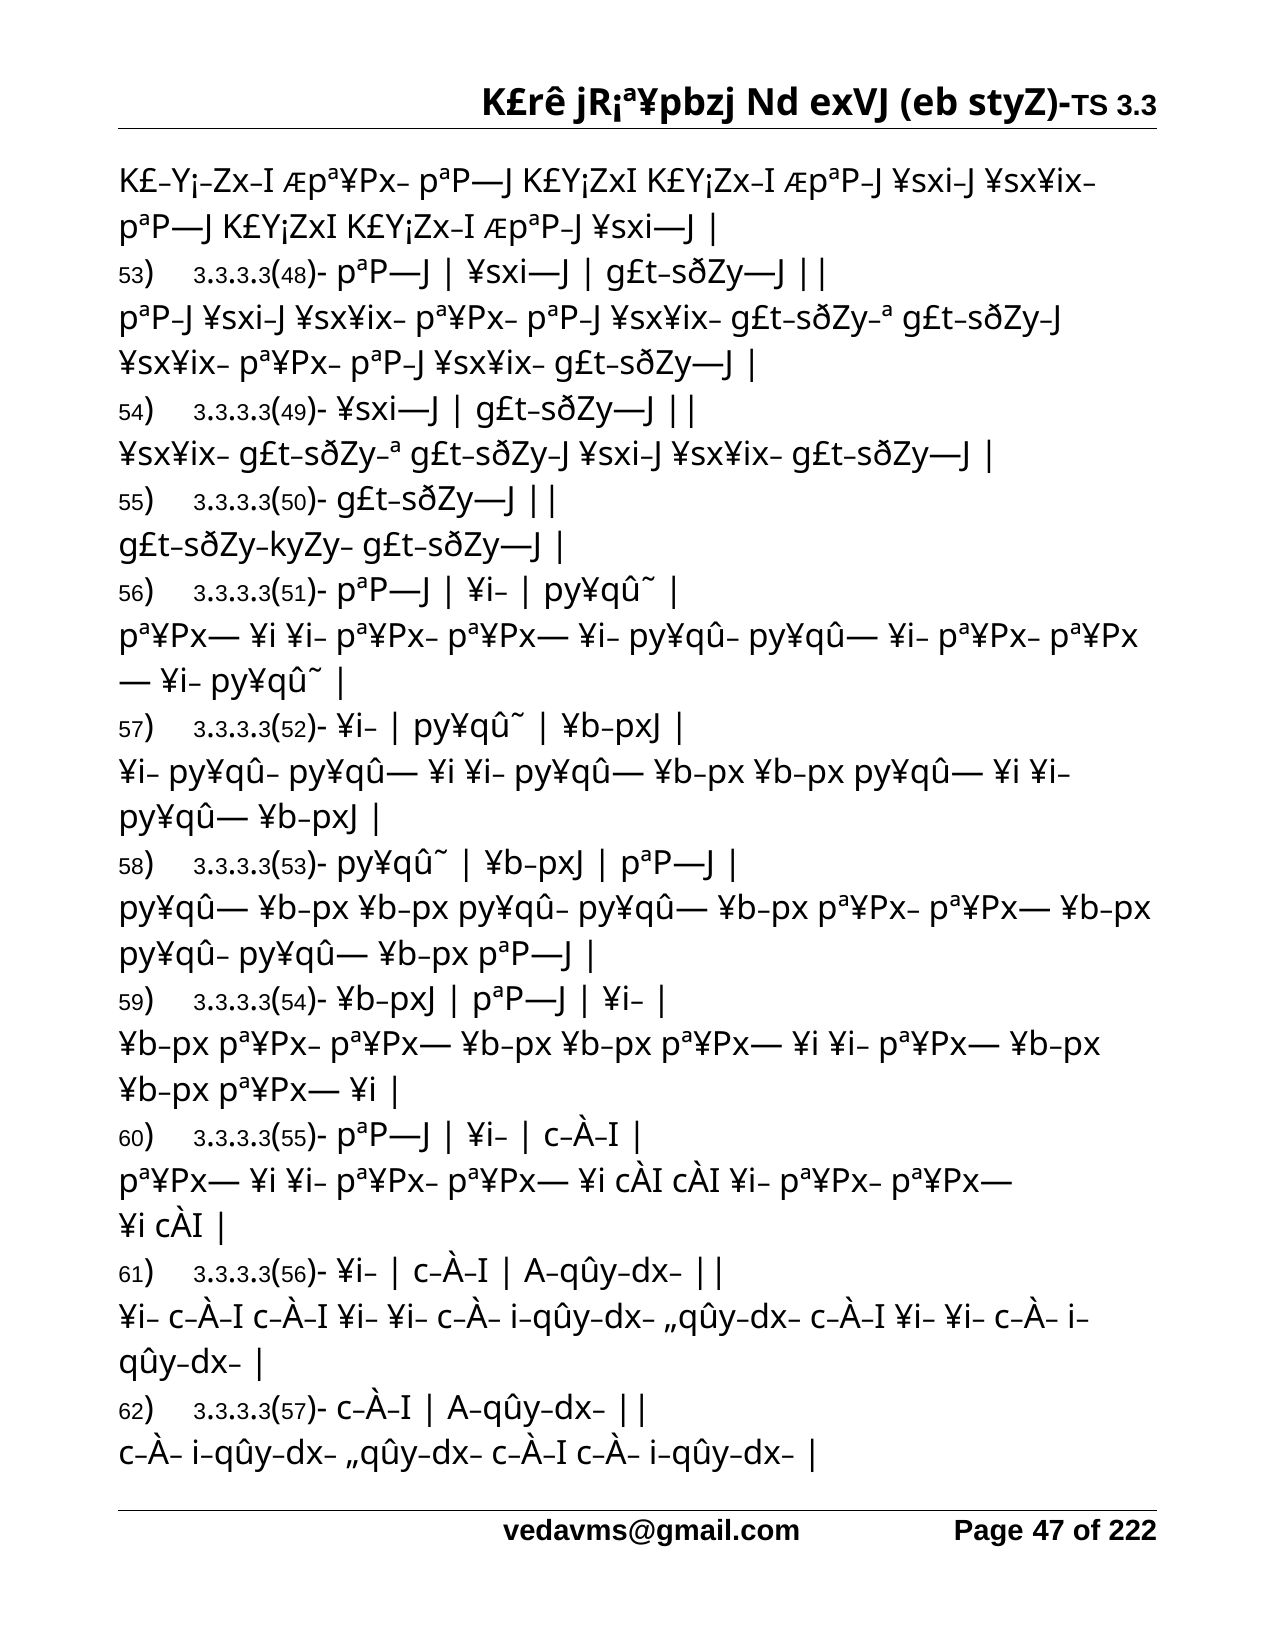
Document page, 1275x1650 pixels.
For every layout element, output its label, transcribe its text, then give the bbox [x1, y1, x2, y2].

text 58) 3.3.3.3(53)- py¥qû˜ | ¥b–pxJ | pªP—J | [118, 838, 1157, 884]
text 56) 3.3.3.3(51)- pªP—J | ¥i– | py¥qû˜ | [118, 566, 1157, 611]
text pªP–J ¥sxi–J ¥sx¥ix– pª¥Px– pªP–J ¥sx¥ix– g£t–sðZy–ª g£t–sðZy–J ¥sx¥ix– pª¥Px– pªP–J ¥sx¥ix– g£t–sðZy—J | [118, 293, 1157, 384]
text 59) 3.3.3.3(54)- ¥b–pxJ | pªP—J | ¥i– | [118, 975, 1157, 1020]
text py¥qû— ¥b–px ¥b–px py¥qû– py¥qû— ¥b–px pª¥Px– pª¥Px— ¥b–px py¥qû– py¥qû— ¥b–px pªP—J | [118, 884, 1157, 975]
text 62) 3.3.3.3(57)- c–À–I | A–qûy–dx– || [118, 1383, 1157, 1429]
text 53) 3.3.3.3(48)- pªP—J | ¥sxi—J | g£t–sðZy—J || [118, 248, 1157, 293]
text 60) 3.3.3.3(55)- pªP—J | ¥i– | c–À–I | [118, 1111, 1157, 1156]
text K£–Y¡–Zx–I Æpª¥Px– pªP—J K£Y¡ZxI K£Y¡Zx–I ÆpªP–J ¥sxi–J ¥sx¥ix– pªP—J K£Y¡ZxI K£Y¡Zx–I ÆpªP–J ¥sxi—J | [118, 157, 1157, 248]
text pª¥Px— ¥i ¥i– pª¥Px– pª¥Px— ¥i– py¥qû– py¥qû— ¥i– pª¥Px– pª¥Px— ¥i– py¥qû˜ | [118, 611, 1157, 702]
text ¥i– c–À–I c–À–I ¥i– ¥i– c–À– i–qûy–dx– „qûy–dx– c–À–I ¥i– ¥i– c–À– i–qûy–dx– | [118, 1293, 1157, 1383]
text g£t–sðZy–kyZy– g£t–sðZy—J | [118, 521, 1157, 566]
text 55) 3.3.3.3(50)- g£t–sðZy—J || [118, 475, 1157, 521]
text 54) 3.3.3.3(49)- ¥sxi—J | g£t–sðZy—J || [118, 384, 1157, 430]
text ¥b–px pª¥Px– pª¥Px— ¥b–px ¥b–px pª¥Px— ¥i ¥i– pª¥Px— ¥b–px ¥b–px pª¥Px— ¥i | [118, 1020, 1157, 1111]
text 61) 3.3.3.3(56)- ¥i– | c–À–I | A–qûy–dx– || [118, 1247, 1157, 1293]
text pª¥Px— ¥i ¥i– pª¥Px– pª¥Px— ¥i cÀI cÀI ¥i– pª¥Px– pª¥Px— [118, 1156, 1181, 1202]
text c–À– i–qûy–dx– „qûy–dx– c–À–I c–À– i–qûy–dx– | [118, 1429, 1157, 1474]
text 57) 3.3.3.3(52)- ¥i– | py¥qû˜ | ¥b–pxJ | [118, 702, 1157, 748]
text ¥i– py¥qû– py¥qû— ¥i ¥i– py¥qû— ¥b–px ¥b–px py¥qû— ¥i ¥i– py¥qû— ¥b–pxJ | [118, 748, 1157, 838]
text ¥i cÀI | [118, 1202, 1181, 1247]
text ¥sx¥ix– g£t–sðZy–ª g£t–sðZy–J ¥sxi–J ¥sx¥ix– g£t–sðZy—J | [118, 430, 1157, 475]
